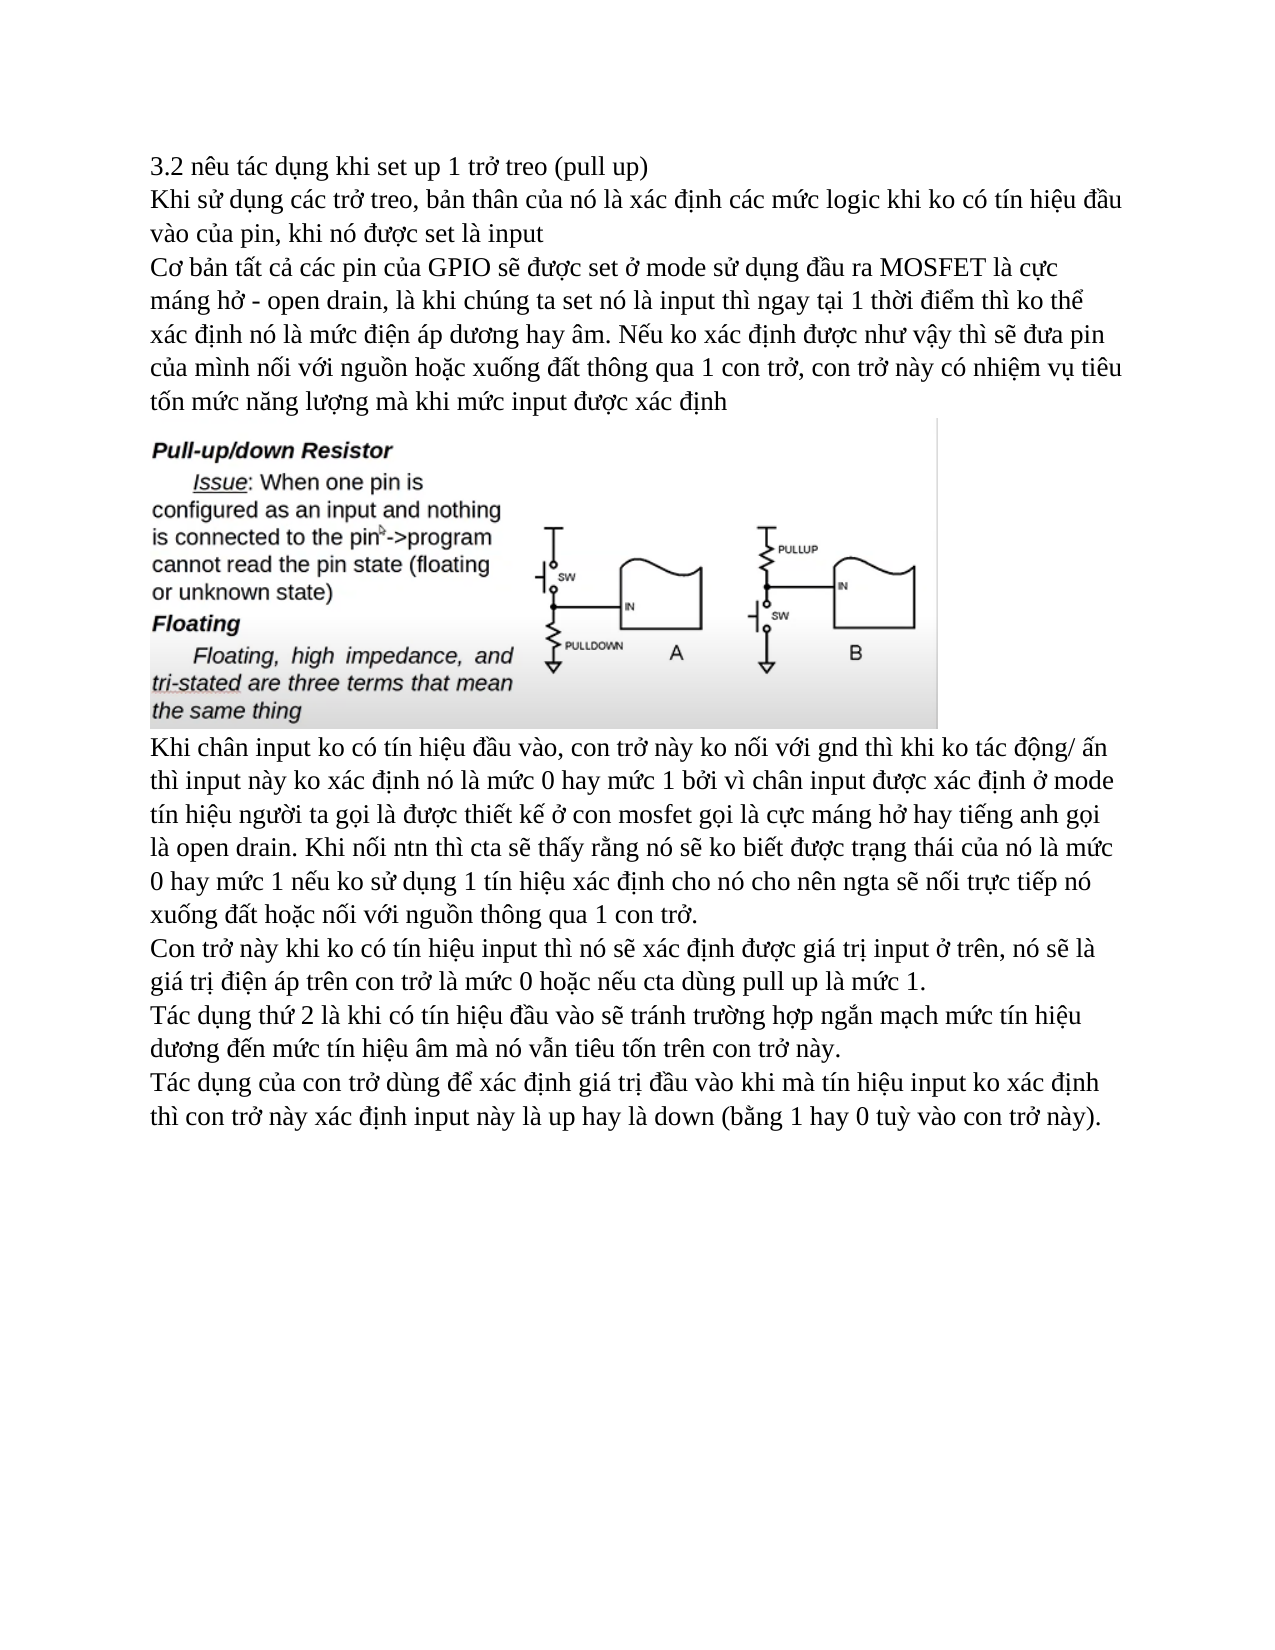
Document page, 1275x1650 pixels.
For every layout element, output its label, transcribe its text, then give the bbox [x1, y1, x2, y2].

list Tác dụng thứ 2 là khi có tín hiệu đầu vào sẽ tránh trường hợp ngắn mạch mức tín hiệu dương đến mức tín hiệu âm mà nó vẫn tiêu tốn trên con trở này. [150, 999, 1125, 1064]
list Tác dụng của con trở dùng để xác định giá trị đầu vào khi mà tín hiệu input ko xác định thì con trở này xác định input này là up hay là down (bằng 1 hay 0 tuỳ vào con trở này). [150, 1066, 1125, 1131]
list Con trở này khi ko có tín hiệu input thì nó sẽ xác định được giá trị input ở trên, nó sẽ là giá trị điện áp trên con trở là mức 0 hoặc nếu cta dùng pull up là mức 1. [150, 932, 1125, 997]
list 3.2 nêu tác dụng khi set up 1 trở treo (pull up) [150, 150, 1125, 181]
picture [150, 418, 938, 729]
list Khi sử dụng các trở treo, bản thân của nó là xác định các mức logic khi ko có tín hiệu đầu vào của pin, khi nó được set là input [150, 183, 1125, 248]
list Khi chân input ko có tín hiệu đầu vào, con trở này ko nối với gnd thì khi ko tác động/ ấn thì input này ko xác định nó là mức 0 hay mức 1 bởi vì chân input được xác định ở mode tín hiệu người ta gọi là được thiết kế ở con mosfet gọi là cực máng hở hay tiếng anh gọi là open drain. Khi nối ntn thì cta sẽ thấy rằng nó sẽ ko biết được trạng thái của nó là mức 0 hay mức 1 nếu ko sử dụng 1 tín hiệu xác định cho nó cho nên ngta sẽ nối trực tiếp nó xuống đất hoặc nối với nguồn thông qua 1 con trở. [150, 731, 1125, 929]
list Cơ bản tất cả các pin của GPIO sẽ được set ở mode sử dụng đầu ra MOSFET là cực máng hở - open drain, là khi chúng ta set nó là input thì ngay tại 1 thời điểm thì ko thể xác định nó là mức điện áp dương hay âm. Nếu ko xác định được như vậy thì sẽ đưa pin của mình nối với nguồn hoặc xuống đất thông qua 1 con trở, con trở này có nhiệm vụ tiêu tốn mức năng lượng mà khi mức input được xác định [150, 251, 1125, 416]
